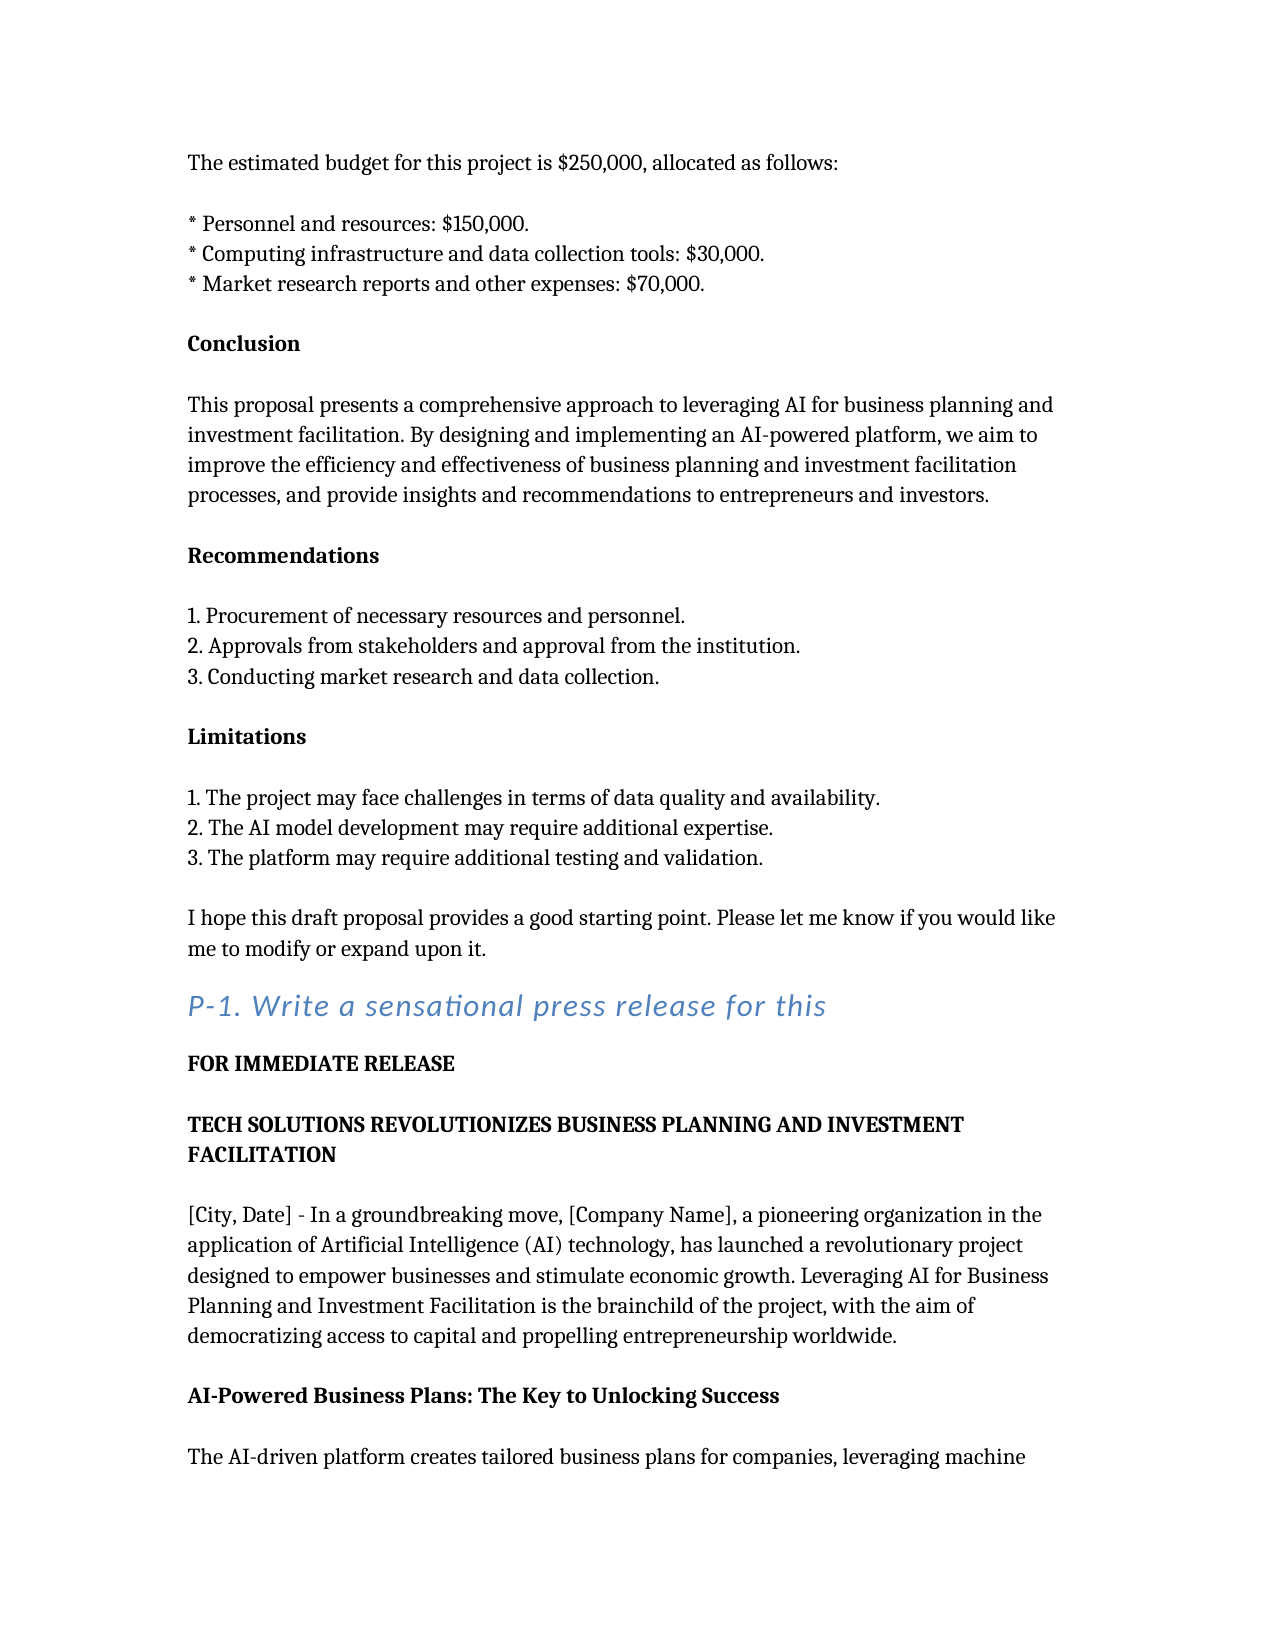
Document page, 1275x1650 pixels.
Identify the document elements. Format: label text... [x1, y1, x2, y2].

subtitle P-1. Write a sensational press release for this [187, 986, 1087, 1024]
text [187, 150, 1087, 962]
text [187, 1051, 1087, 1470]
